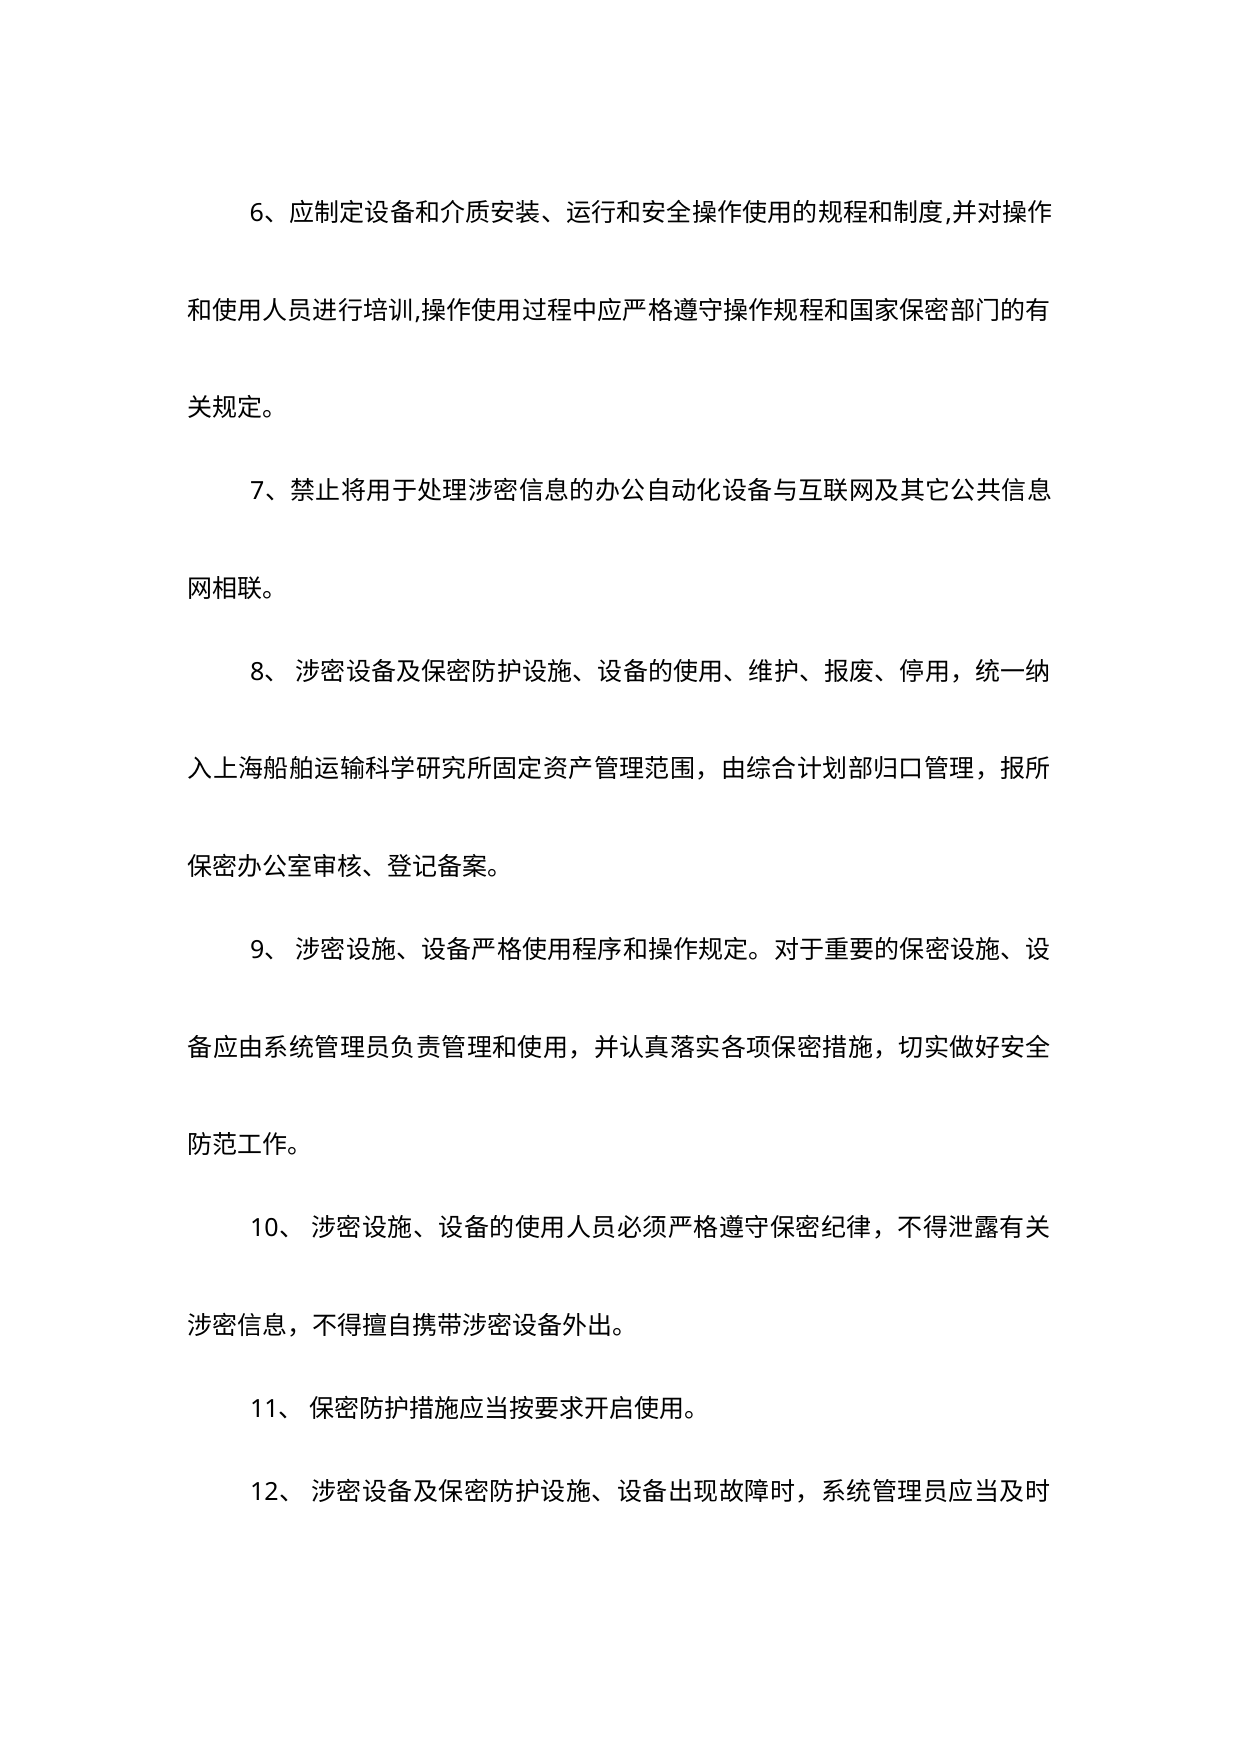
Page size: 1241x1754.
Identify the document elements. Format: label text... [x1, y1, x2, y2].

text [187, 1457, 1053, 1522]
list 6、应制定设备和介质安装、运行和安全操作使用的规程和制度,并对操作和使用人员进行培训,操作使用过程中应严格遵守操作规程和国家保密部门的有关规定。 [187, 178, 1053, 438]
text 7、禁止将用于处理涉密信息的办公自动化设备与互联网及其它公共信息网相联。 [187, 456, 1053, 619]
text 9、 涉密设施、设备严格使用程序和操作规定。对于重要的保密设施、设备应由系统管理员负责管理和使用，并认真落实各项保密措施，切实做好安全防范工作。 [187, 915, 1053, 1175]
text 8、 涉密设备及保密防护设施、设备的使用、维护、报废、停用，统一纳入上海船舶运输科学研究所固定资产管理范围，由综合计划部归口管理，报所保密办公室审核、登记备案。 [187, 637, 1053, 897]
text 11、 保密防护措施应当按要求开启使用。 [187, 1374, 1053, 1439]
text 10、 涉密设施、设备的使用人员必须严格遵守保密纪律，不得泄露有关涉密信息，不得擅自携带涉密设备外出。 [187, 1193, 1053, 1356]
